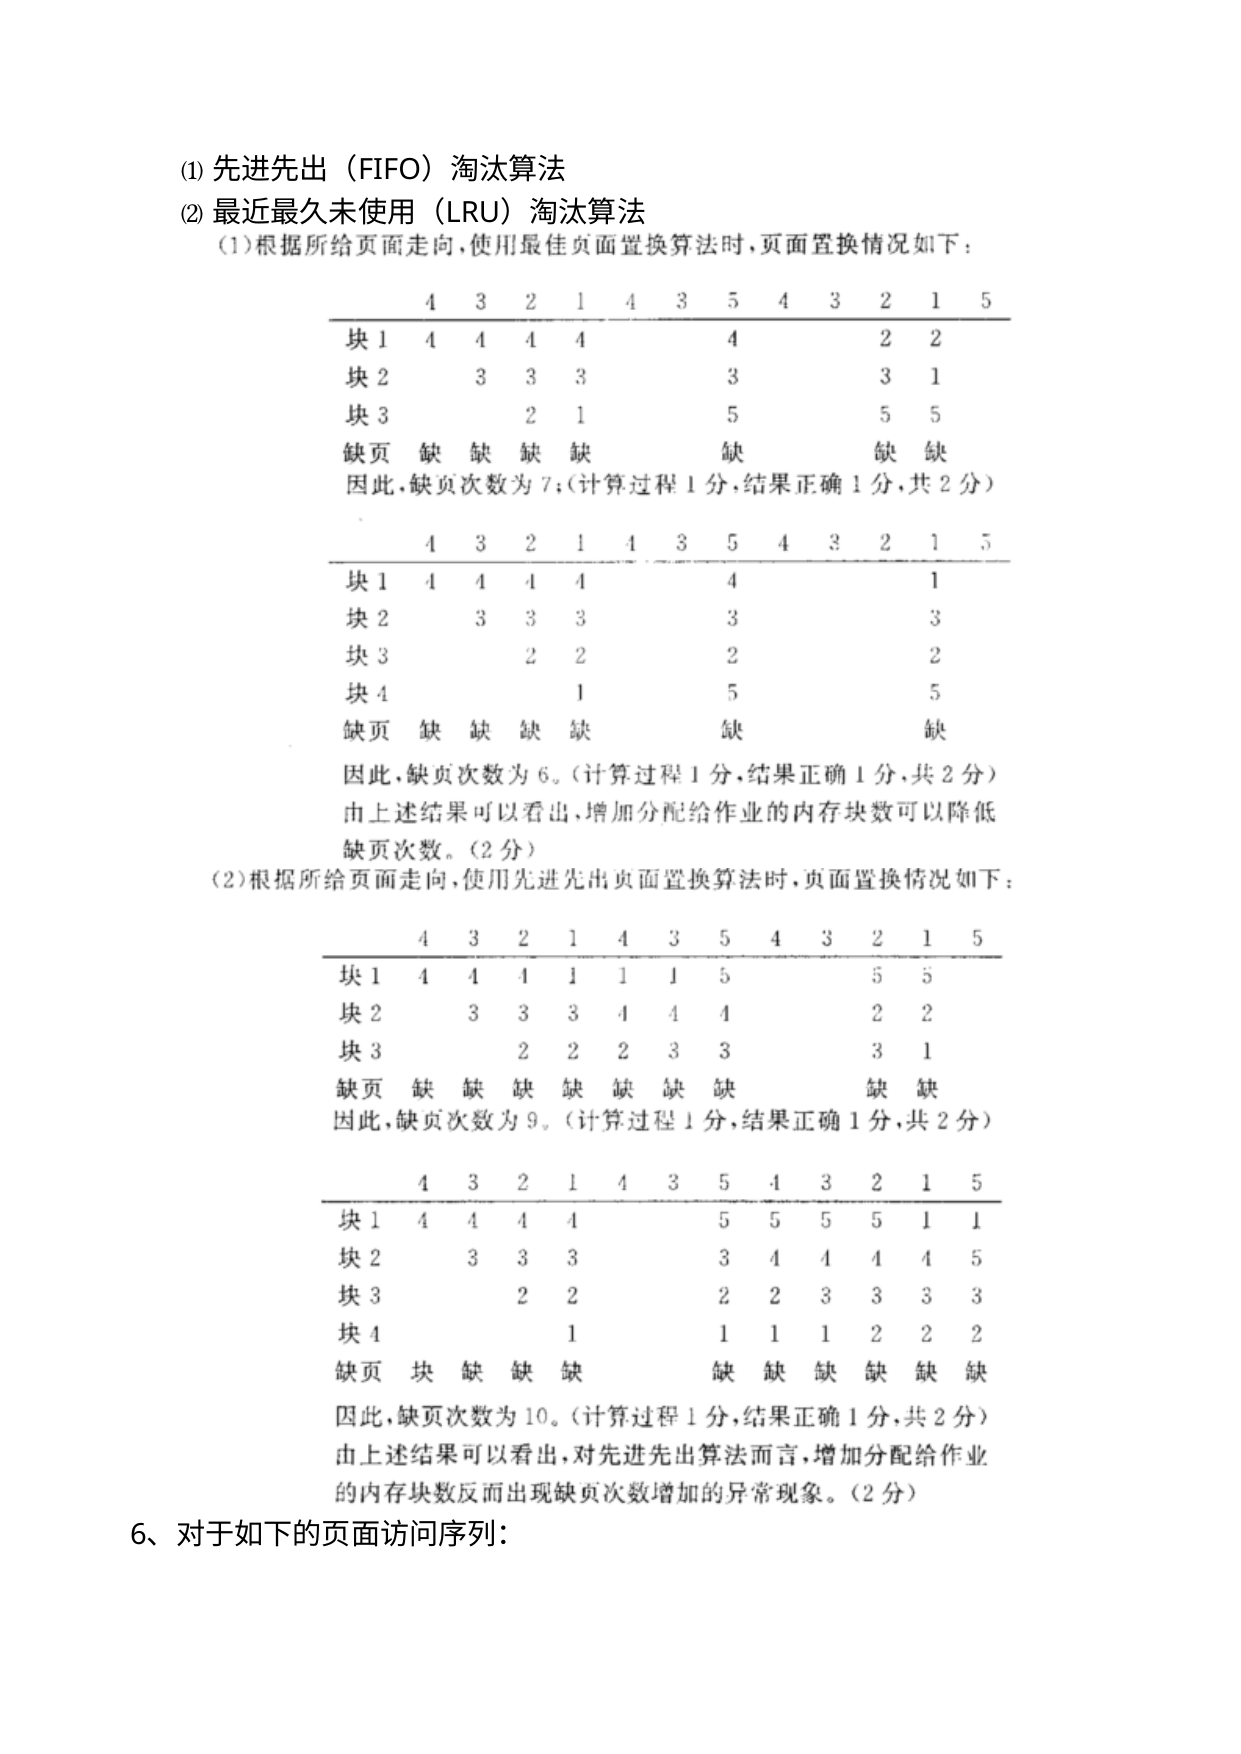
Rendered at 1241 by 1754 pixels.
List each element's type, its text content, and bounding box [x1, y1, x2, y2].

text ⑵ 最近最久未使用（LRU）淘汰算法 [130, 188, 1110, 231]
text ⑴ 先进先出（FIFO）淘汰算法 [130, 146, 1110, 188]
text 6、对于如下的页面访问序列： [130, 1511, 1110, 1553]
picture [209, 230, 1032, 1511]
